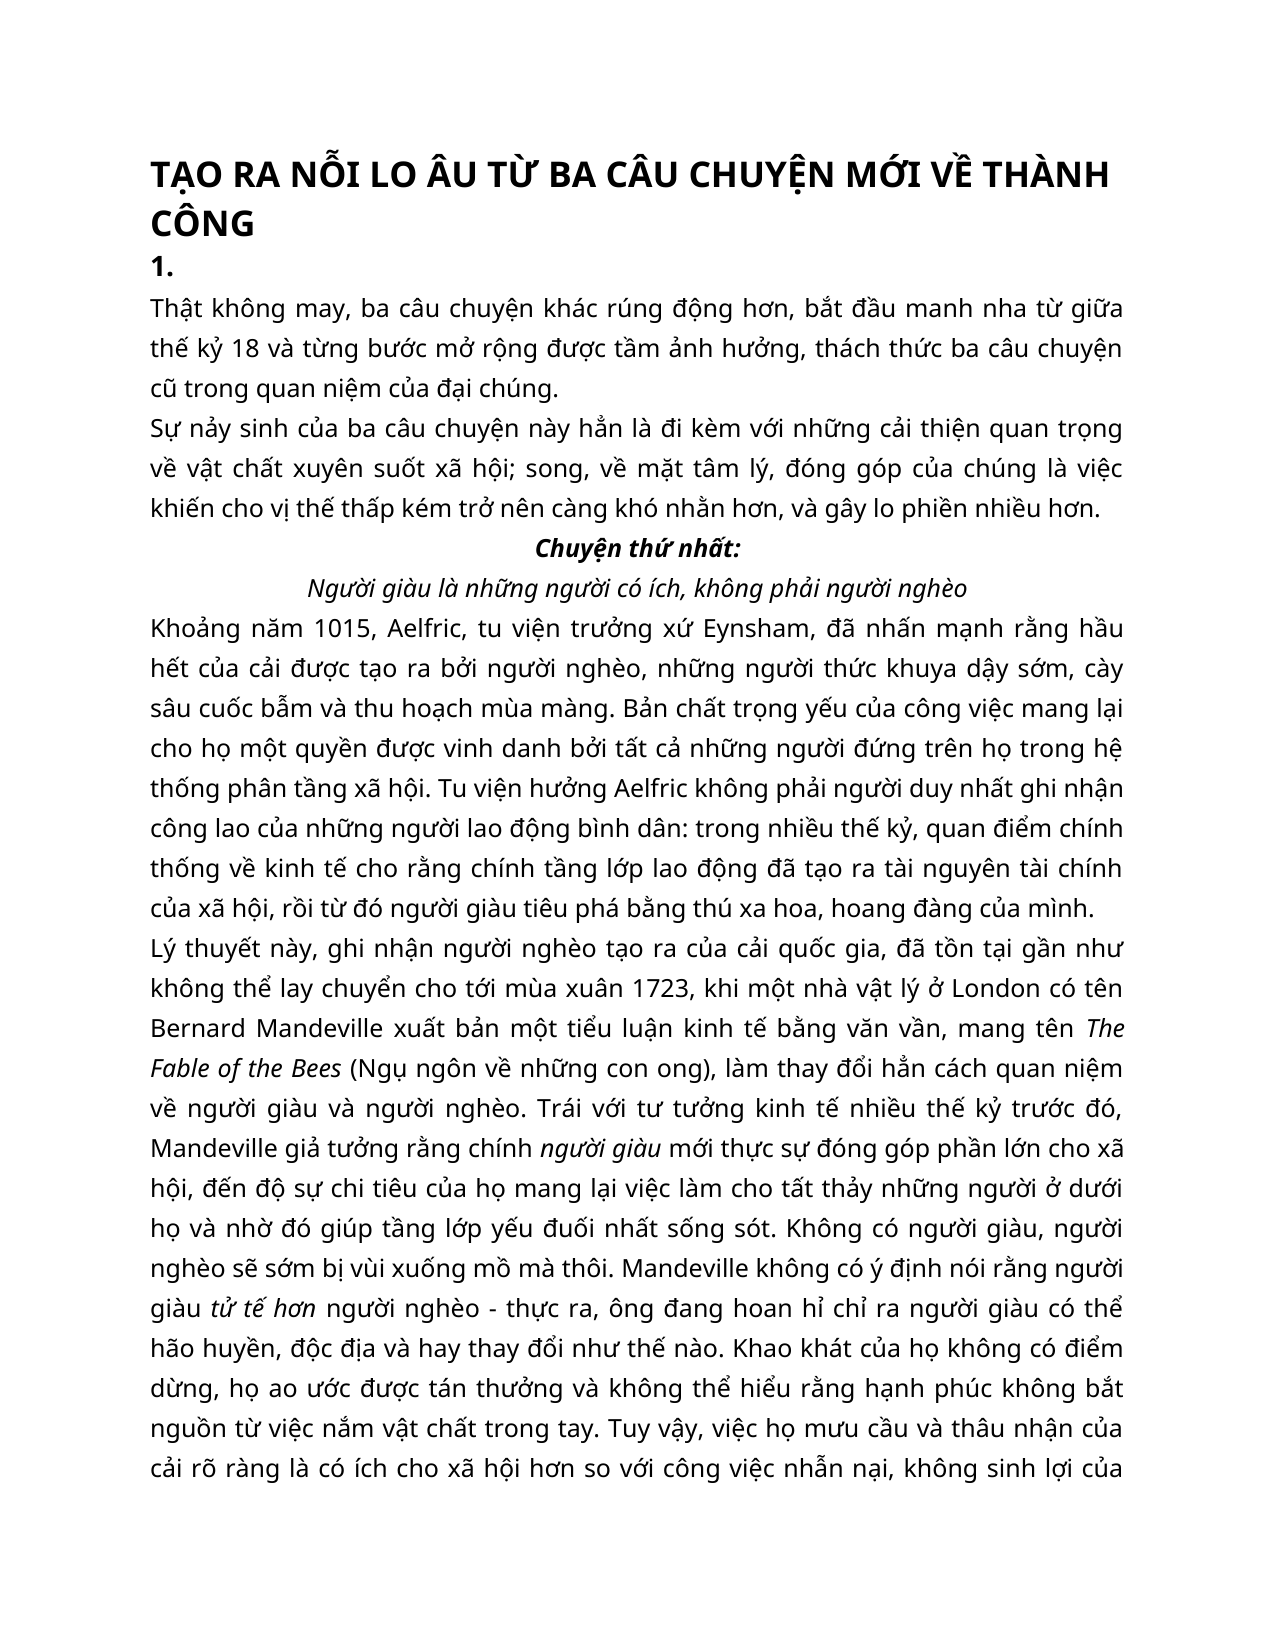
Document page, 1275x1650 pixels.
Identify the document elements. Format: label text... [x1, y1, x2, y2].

text Chuyện thứ nhất: [150, 525, 1125, 565]
text Thật không may, ba câu chuyện khác rúng động hơn, bắt đầu manh nha từ giữa thế kỷ 18 và từng bước mở rộng được tầm ảnh hưởng, thách thức ba câu chuyện cũ trong quan niệm của đại chúng. [150, 285, 1125, 405]
text Sự nảy sinh của ba câu chuyện này hẳn là đi kèm với những cải thiện quan trọng về vật chất xuyên suốt xã hội; song, về mặt tâm lý, đóng góp của chúng là việc khiến cho vị thế thấp kém trở nên càng khó nhằn hơn, và gây lo phiền nhiều hơn. [150, 405, 1125, 525]
text Khoảng năm 1015, Aelfric, tu viện trưởng xứ Eynsham, đã nhấn mạnh rằng hầu hết của cải được tạo ra bởi người nghèo, những người thức khuya dậy sớm, cày sâu cuốc bẫm và thu hoạch mùa màng. Bản chất trọng yếu của công việc mang lại cho họ một quyền được vinh danh bởi tất cả những người đứng trên họ trong hệ thống phân tầng xã hội. Tu viện hưởng Aelfric không phải người duy nhất ghi nhận công lao của những người lao động bình dân: trong nhiều thế kỷ, quan điểm chính thống về kinh tế cho rằng chính tầng lớp lao động đã tạo ra tài nguyên tài chính của xã hội, rồi từ đó người giàu tiêu phá bằng thú xa hoa, hoang đàng của mình. [150, 605, 1125, 925]
text Người giàu là những người có ích, không phải người nghèo [150, 565, 1125, 605]
subtitle 1. [150, 246, 1125, 285]
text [148, 925, 1127, 1487]
subtitle TẠO RA NỖI LO ÂU TỪ BA CÂU CHUYỆN MỚI VỀ THÀNH CÔNG [150, 150, 1125, 246]
